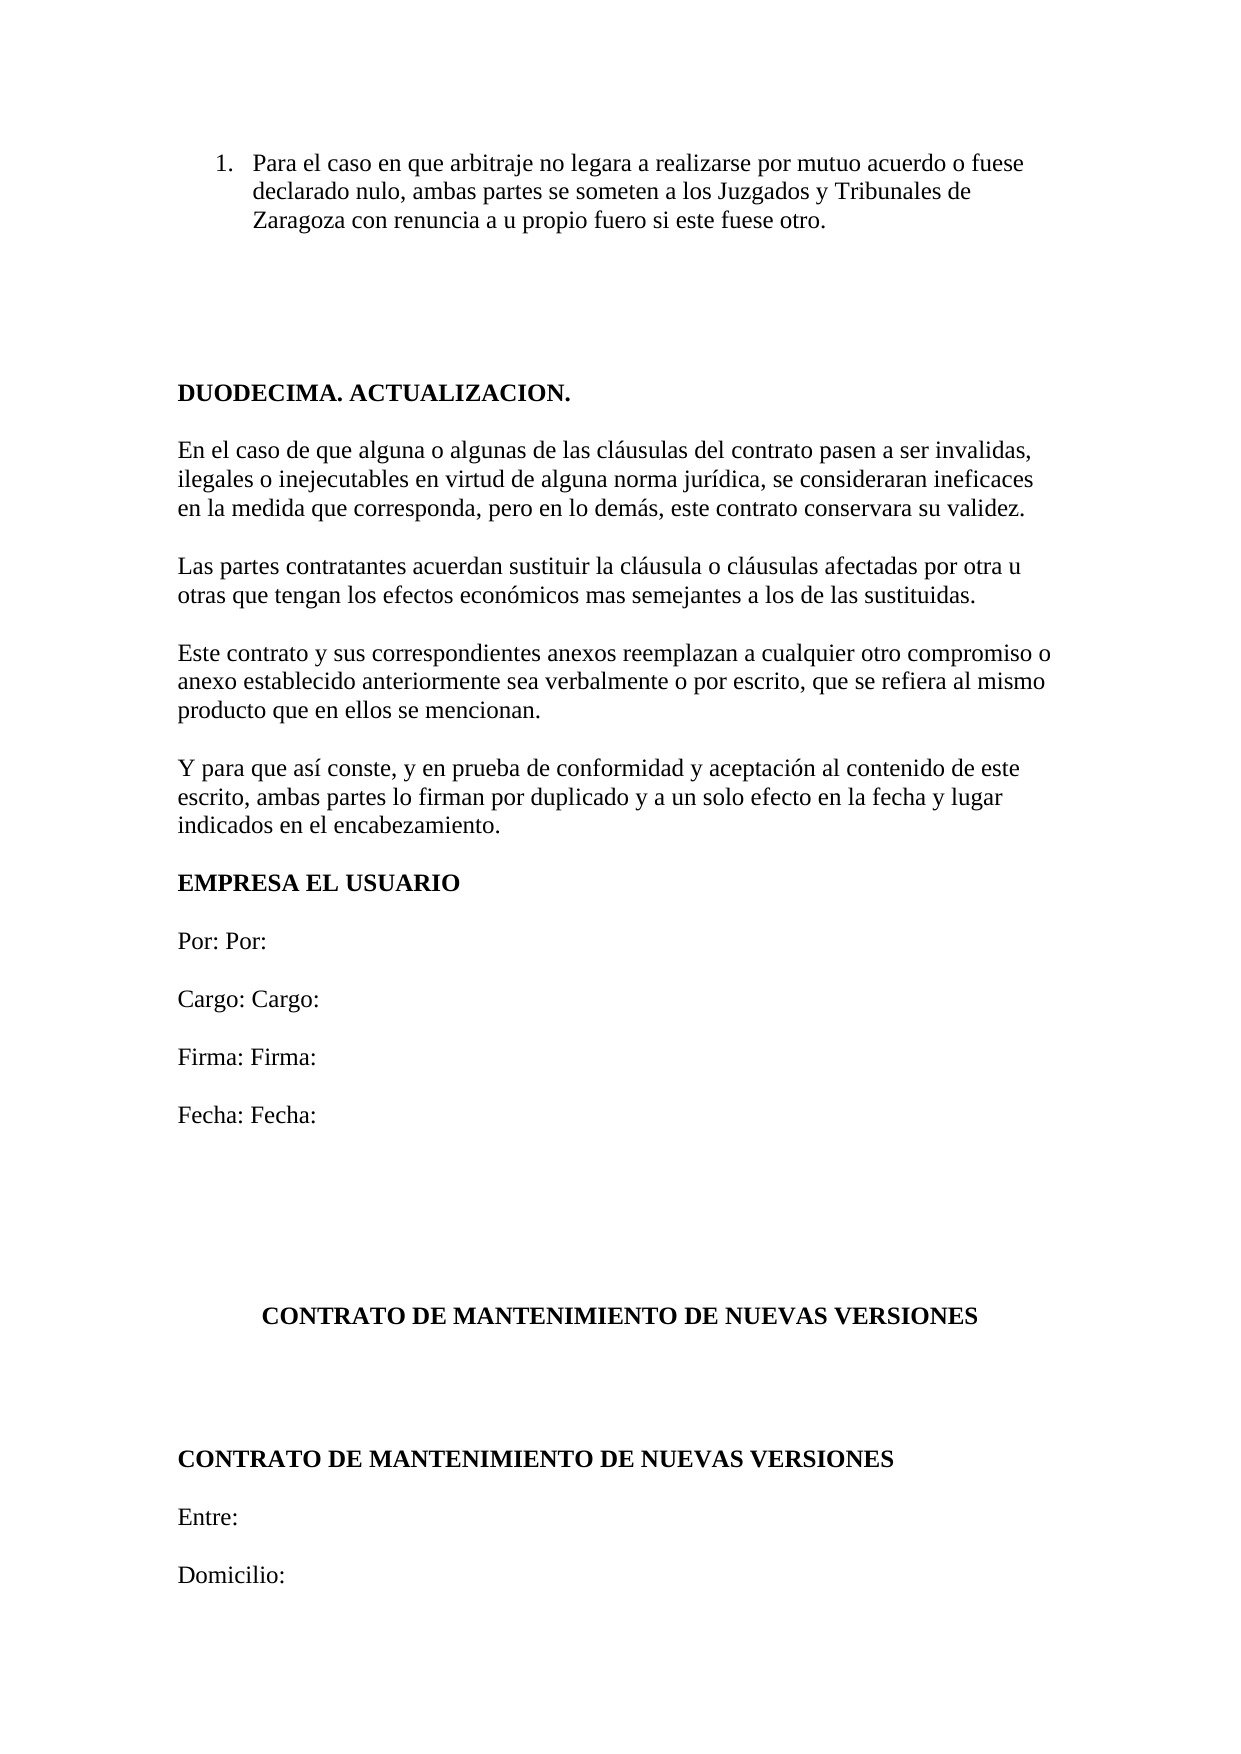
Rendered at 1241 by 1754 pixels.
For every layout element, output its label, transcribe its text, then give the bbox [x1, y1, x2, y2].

text EMPRESA EL USUARIO [177, 868, 1063, 897]
text CONTRATO DE MANTENIMIENTO DE NUEVAS VERSIONES [177, 1444, 1063, 1473]
text Este contrato y sus correspondientes anexos reemplazan a cualquier otro compromiso o anexo establecido anteriormente sea verbalmente o por escrito, que se refiera al mismo producto que en ellos se mencionan. [177, 638, 1063, 724]
text Y para que así conste, y en prueba de conformidad y aceptación al contenido de este escrito, ambas partes lo firman por duplicado y a un solo efecto en la fecha y lugar indicados en el encabezamiento. [177, 753, 1063, 839]
text Por: Por: [177, 926, 1063, 955]
text Firma: Firma: [177, 1042, 1063, 1071]
text Fecha: Fecha: [177, 1100, 1063, 1272]
text Cargo: Cargo: [177, 984, 1063, 1013]
text CONTRATO DE MANTENIMIENTO DE NUEVAS VERSIONES [177, 1301, 1063, 1415]
text Entre: [177, 1502, 1063, 1531]
text En el caso de que alguna o algunas de las cláusulas del contrato pasen a ser invalidas, ilegales o inejecutables en virtud de alguna norma jurídica, se consideraran ineficaces en la medida que corresponda, pero en lo demás, este contrato conservara su validez. [177, 436, 1063, 522]
text Domicilio: [177, 1560, 1063, 1589]
text DUODECIMA. ACTUALIZACION. [177, 378, 1063, 406]
text Las partes contratantes acuerdan sustituir la cláusula o cláusulas afectadas por otra u otras que tengan los efectos económicos mas semejantes a los de las sustituidas. [177, 551, 1063, 608]
list Para el caso en que arbitraje no legara a realizarse por mutuo acuerdo o fuese declarado nulo, ambas partes se someten a los Juzgados y Tribunales de Zaragoza con renuncia a u propio fuero si este fuese otro. [215, 148, 1063, 234]
